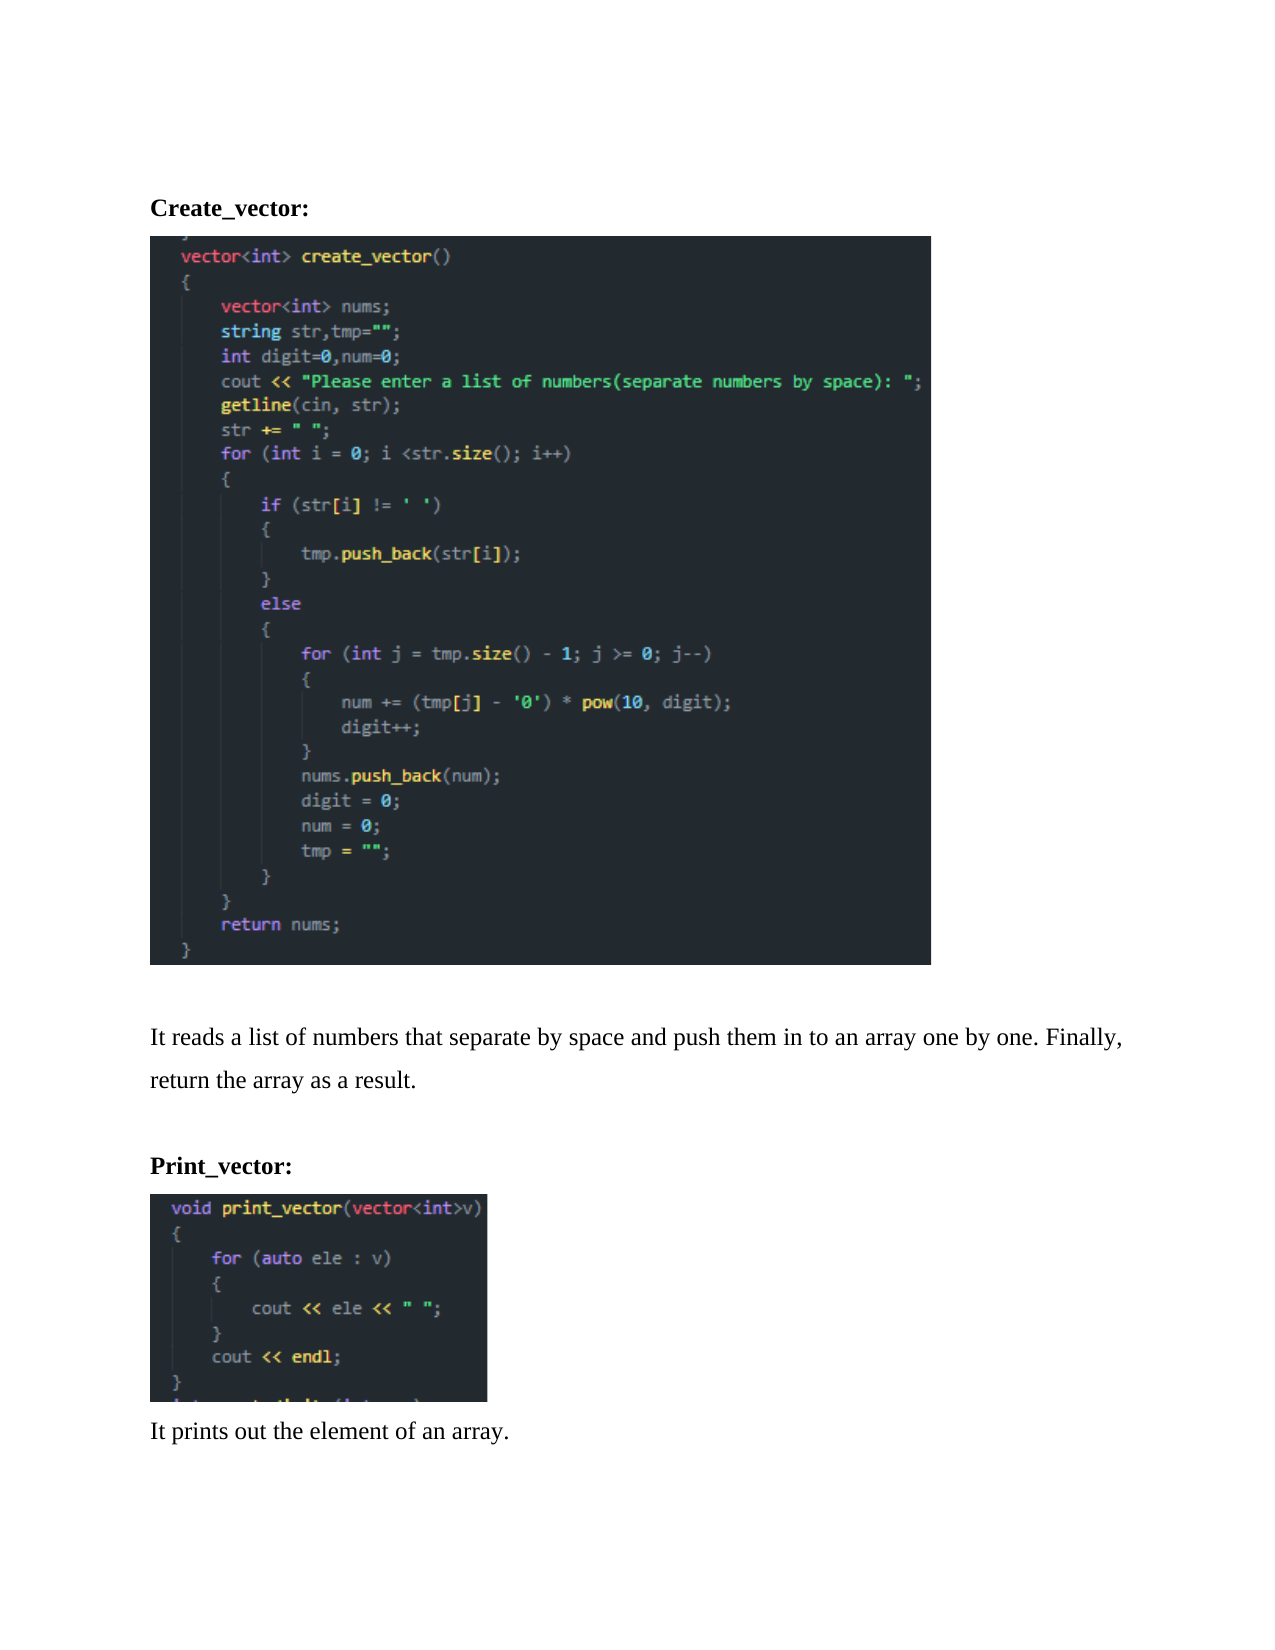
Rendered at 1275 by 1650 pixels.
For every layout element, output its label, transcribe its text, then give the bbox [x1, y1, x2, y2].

picture [150, 236, 932, 965]
text It reads a list of numbers that separate by space and push them in to an array one by one. Finally, return the array as a result. [150, 1022, 1125, 1094]
text Create_vector: [150, 193, 1125, 222]
text Print_vector: [150, 1151, 1125, 1180]
text It prints out the element of an array. [150, 1416, 1125, 1445]
picture [150, 1194, 488, 1402]
